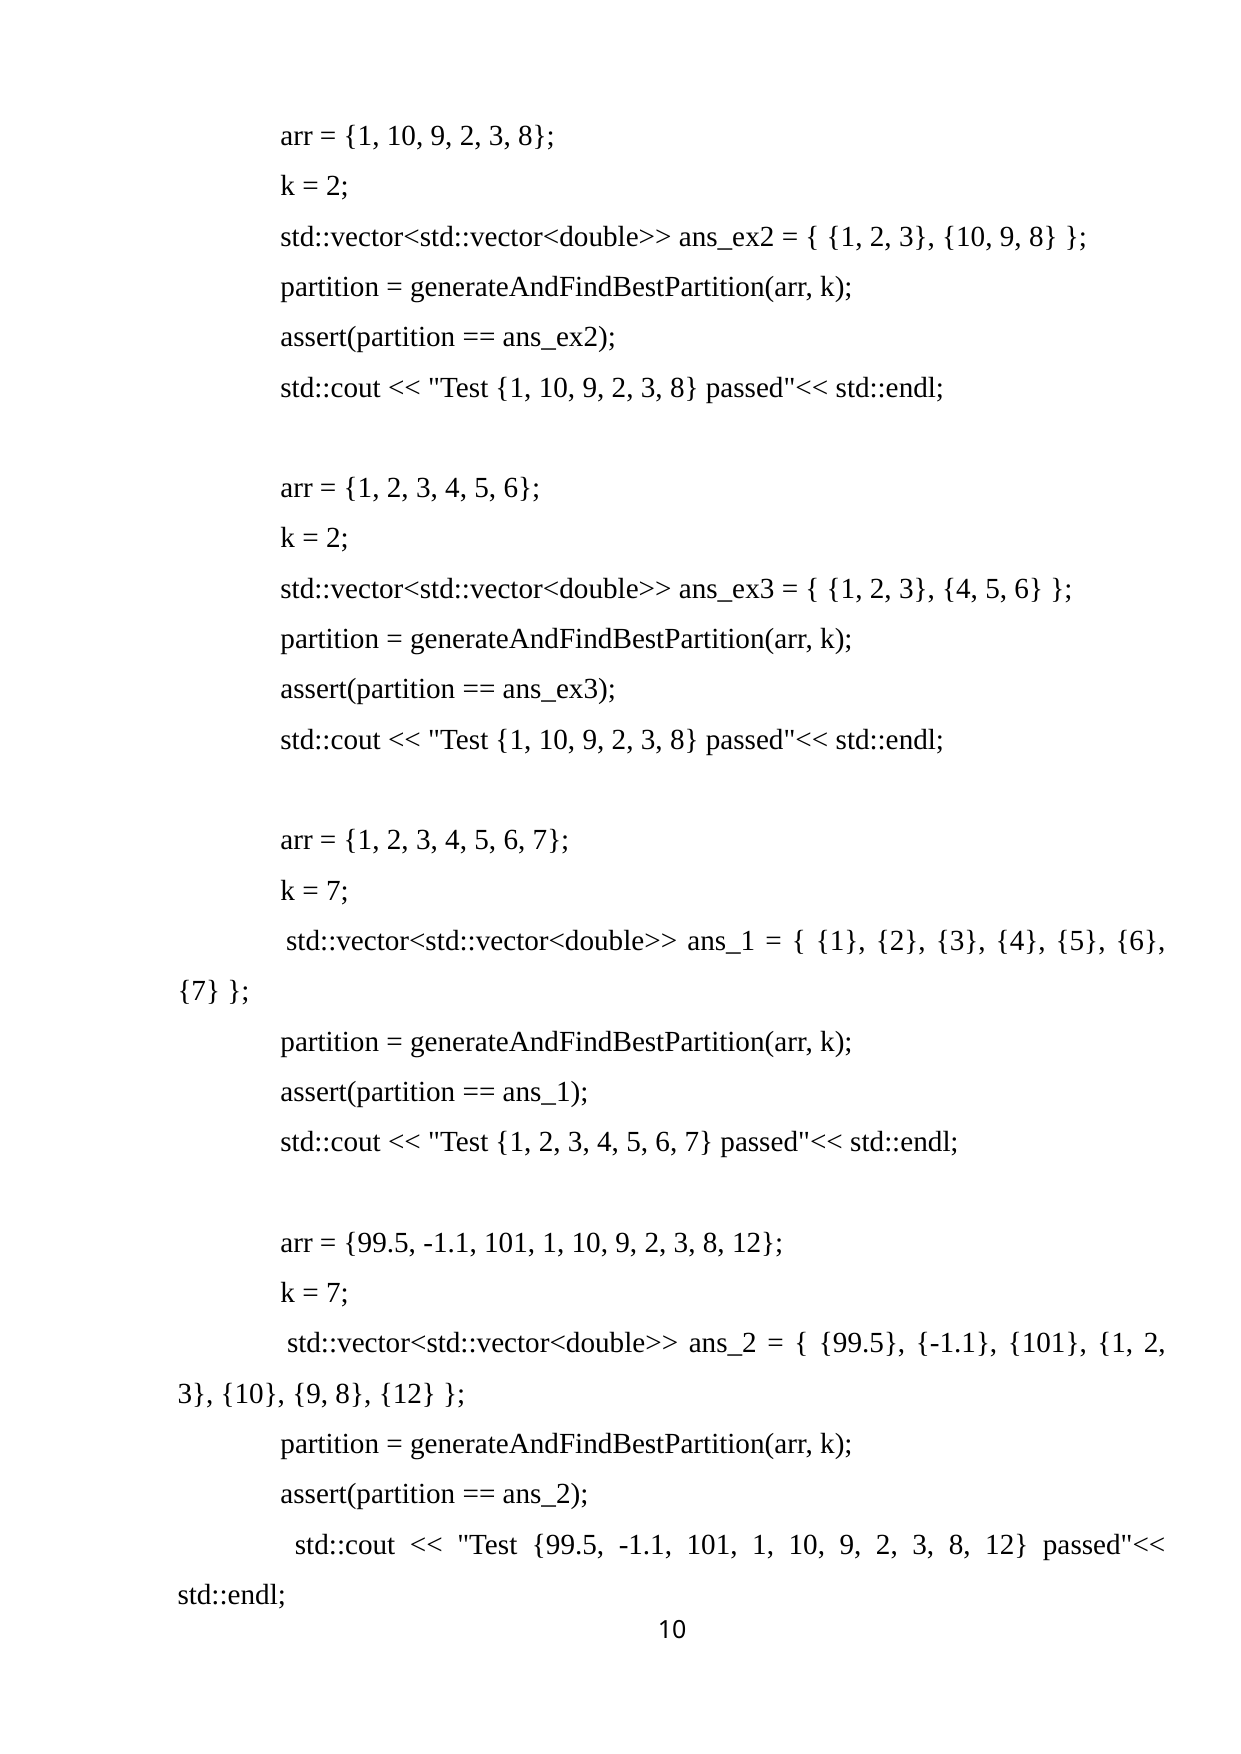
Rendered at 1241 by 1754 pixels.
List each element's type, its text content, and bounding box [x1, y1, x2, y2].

text std::cout << "Test {1, 10, 9, 2, 3, 8} passed"<< std::endl; [177, 722, 1167, 755]
text std::vector<std::vector<double>> ans_2 = { {99.5}, {-1.1}, {101}, {1, 2, 3}, {10}, {9, 8}, {12} }; [177, 1326, 1167, 1409]
text std::cout << "Test {1, 2, 3, 4, 5, 6, 7} passed"<< std::endl; [177, 1124, 1167, 1158]
text std::vector<std::vector<double>> ans_ex3 = { {1, 2, 3}, {4, 5, 6} }; [177, 571, 1167, 604]
text arr = {1, 2, 3, 4, 5, 6}; [177, 470, 1167, 504]
text assert(partition == ans_ex2); [177, 319, 1167, 353]
text std::cout << "Test {99.5, -1.1, 101, 1, 10, 9, 2, 3, 8, 12} passed"<< std::endl; [177, 1527, 1167, 1611]
text assert(partition == ans_ex3); [177, 672, 1167, 705]
text arr = {1, 10, 9, 2, 3, 8}; [177, 118, 1167, 152]
text assert(partition == ans_2); [177, 1477, 1167, 1510]
text k = 2; [177, 168, 1167, 202]
text std::cout << "Test {1, 10, 9, 2, 3, 8} passed"<< std::endl; [177, 370, 1167, 403]
text std::vector<std::vector<double>> ans_ex2 = { {1, 2, 3}, {10, 9, 8} }; [177, 219, 1167, 252]
text arr = {1, 2, 3, 4, 5, 6, 7}; [177, 822, 1167, 856]
text arr = {99.5, -1.1, 101, 1, 10, 9, 2, 3, 8, 12}; [177, 1225, 1167, 1258]
text k = 7; [177, 1275, 1167, 1309]
text partition = generateAndFindBestPartition(arr, k); [177, 1024, 1167, 1057]
text assert(partition == ans_1); [177, 1074, 1167, 1108]
text partition = generateAndFindBestPartition(arr, k); [177, 621, 1167, 655]
text partition = generateAndFindBestPartition(arr, k); [177, 269, 1167, 303]
text k = 7; [177, 873, 1167, 906]
text std::vector<std::vector<double>> ans_1 = { {1}, {2}, {3}, {4}, {5}, {6}, {7} }; [177, 923, 1167, 1007]
text partition = generateAndFindBestPartition(arr, k); [177, 1426, 1167, 1460]
text k = 2; [177, 521, 1167, 554]
